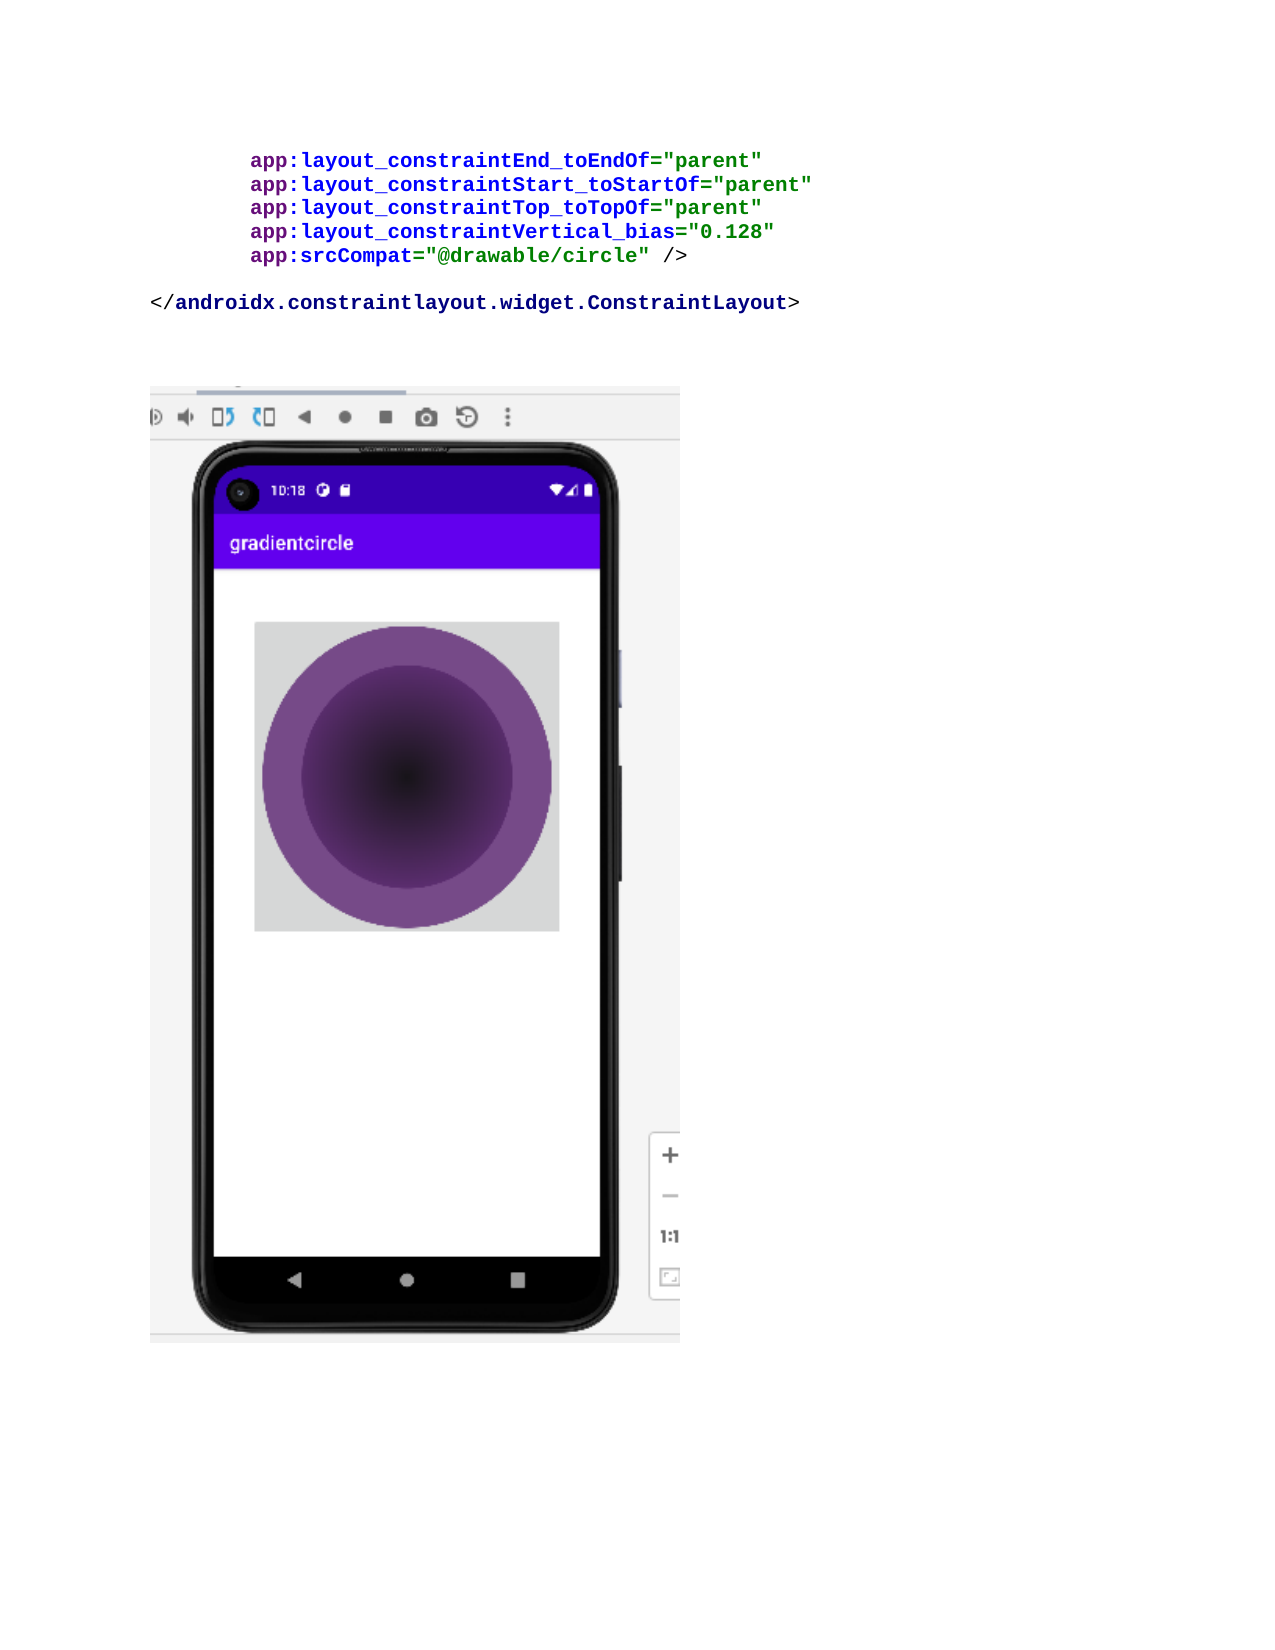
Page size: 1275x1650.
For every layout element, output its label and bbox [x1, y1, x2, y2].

picture [150, 386, 680, 1343]
text [150, 150, 1125, 316]
